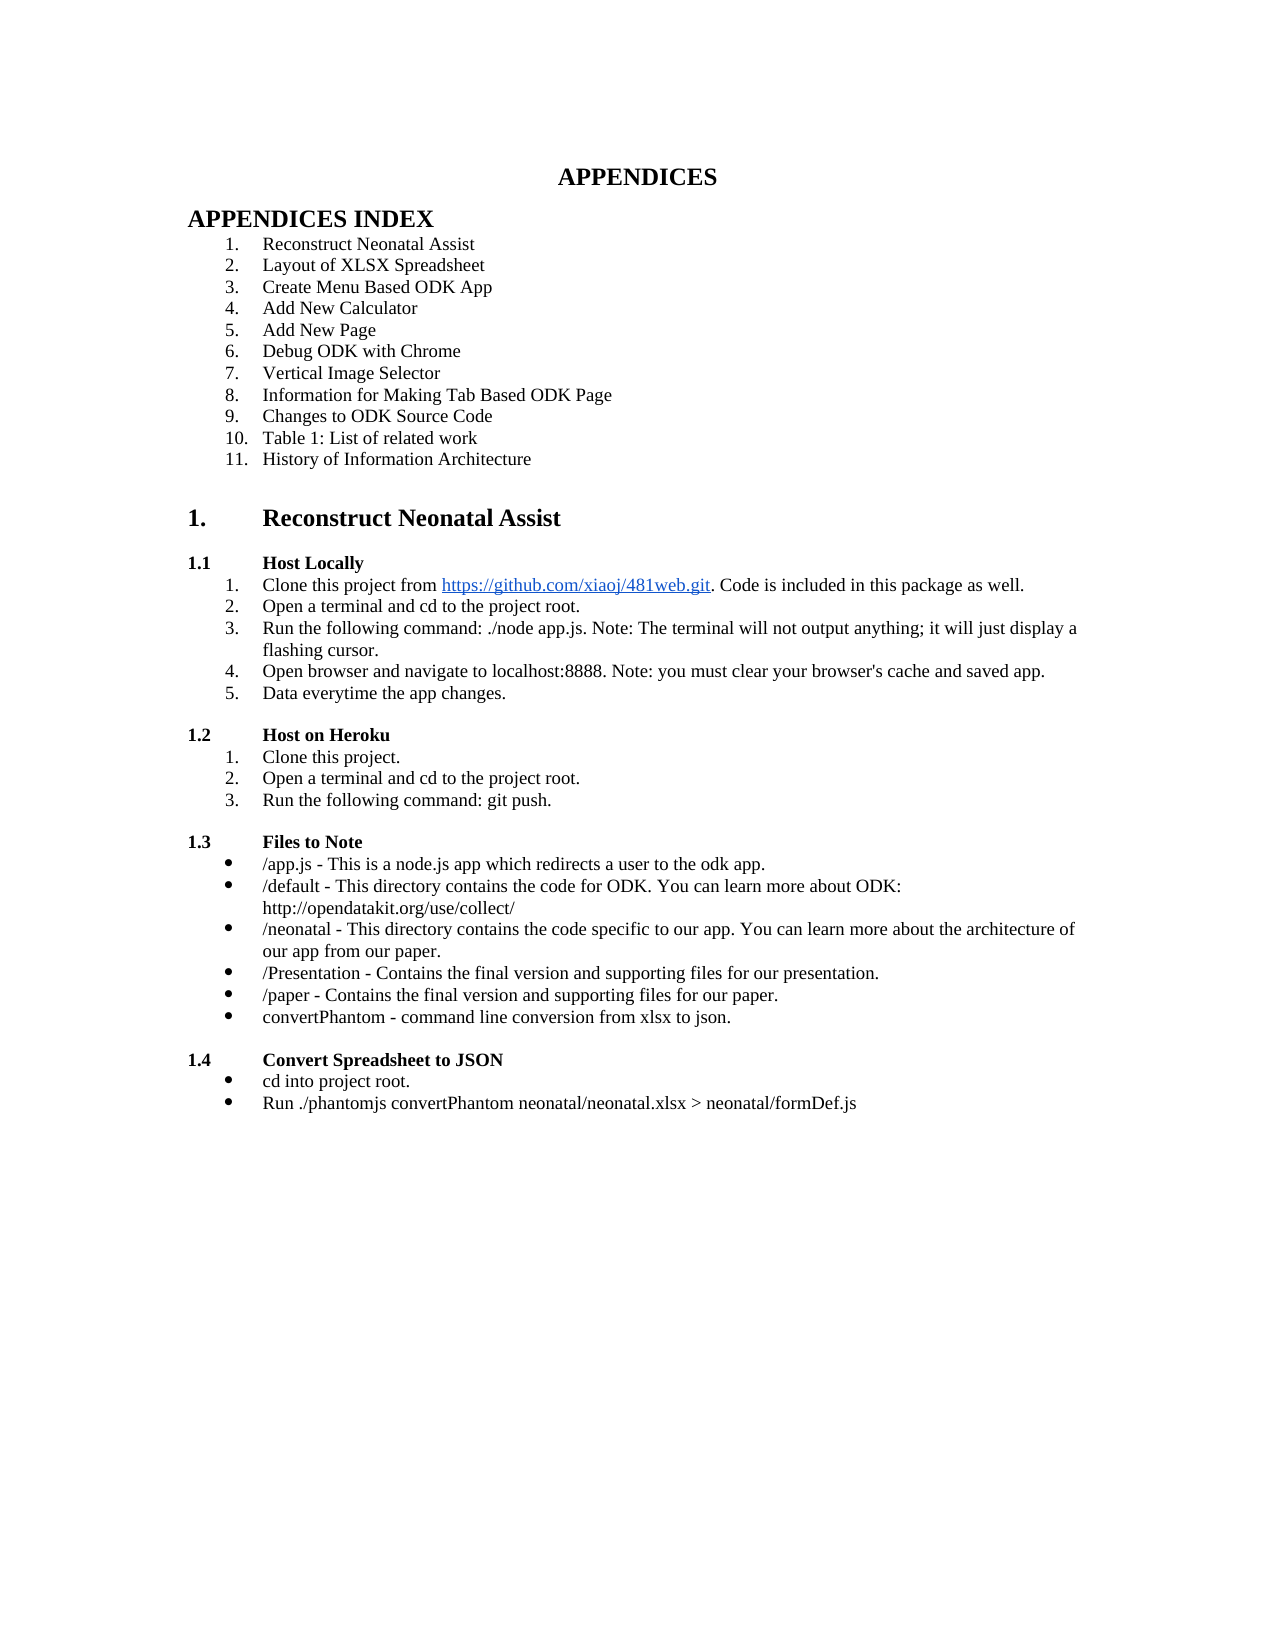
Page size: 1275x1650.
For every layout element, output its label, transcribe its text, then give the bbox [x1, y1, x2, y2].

list Add New Page [225, 319, 1087, 340]
list Open a terminal and cd to the project root. [225, 595, 1087, 617]
list Information for Making Tab Based ODK Page [225, 383, 1087, 405]
list /Presentation - Contains the final version and supporting files for our presentation. [225, 962, 1087, 984]
list Layout of XLSX Spreadsheet [225, 254, 1087, 276]
list convertPhantom - command line conversion from xlsx to json. [225, 1006, 1087, 1028]
list Reconstruct Neonatal Assist [225, 232, 1087, 254]
subtitle Host on Heroku [187, 724, 1087, 746]
subtitle APPENDICES INDEX [187, 204, 1087, 232]
list Clone this project from https://github.com/xiaoj/481web.git. Code is included in this package as well. [225, 574, 1087, 595]
list Add New Calculator [225, 297, 1087, 319]
subtitle Reconstruct Neonatal Assist [187, 503, 1087, 531]
list Clone this project. [225, 746, 1087, 767]
list /paper - Contains the final version and supporting files for our paper. [225, 984, 1087, 1006]
list Vertical Image Selector [225, 362, 1087, 383]
list Open browser and navigate to localhost:8888. Note: you must clear your browser's cache and saved app. [225, 660, 1087, 682]
list Run ./phantomjs convertPhantom neonatal/neonatal.xlsx > neonatal/formDef.js [225, 1092, 1087, 1114]
list Run the following command: git push. [225, 789, 1087, 810]
list Table 1: List of related work [225, 427, 1087, 448]
subtitle Convert Spreadsheet to JSON [187, 1048, 1087, 1070]
list Create Menu Based ODK App [225, 276, 1087, 297]
subtitle Files to Note [187, 831, 1087, 853]
list Changes to ODK Source Code [225, 405, 1087, 427]
subtitle Host Locally [187, 552, 1087, 574]
list History of Information Architecture [225, 448, 1087, 470]
subtitle APPENDICES [187, 162, 1087, 191]
list Run the following command: ./node app.js. Note: The terminal will not output anything; it will just display a flashing cursor. [225, 617, 1087, 660]
list Data everytime the app changes. [225, 682, 1087, 703]
list Open a terminal and cd to the project root. [225, 767, 1087, 789]
list /app.js - This is a node.js app which redirects a user to the odk app. [225, 853, 1087, 874]
list cd into project root. [225, 1070, 1087, 1092]
list /default - This directory contains the code for ODK. You can learn more about ODK: http://opendatakit.org/use/collect/ [225, 874, 1087, 918]
list Debug ODK with Chrome [225, 340, 1087, 362]
list /neonatal - This directory contains the code specific to our app. You can learn more about the architecture of our app from our paper. [225, 918, 1087, 962]
